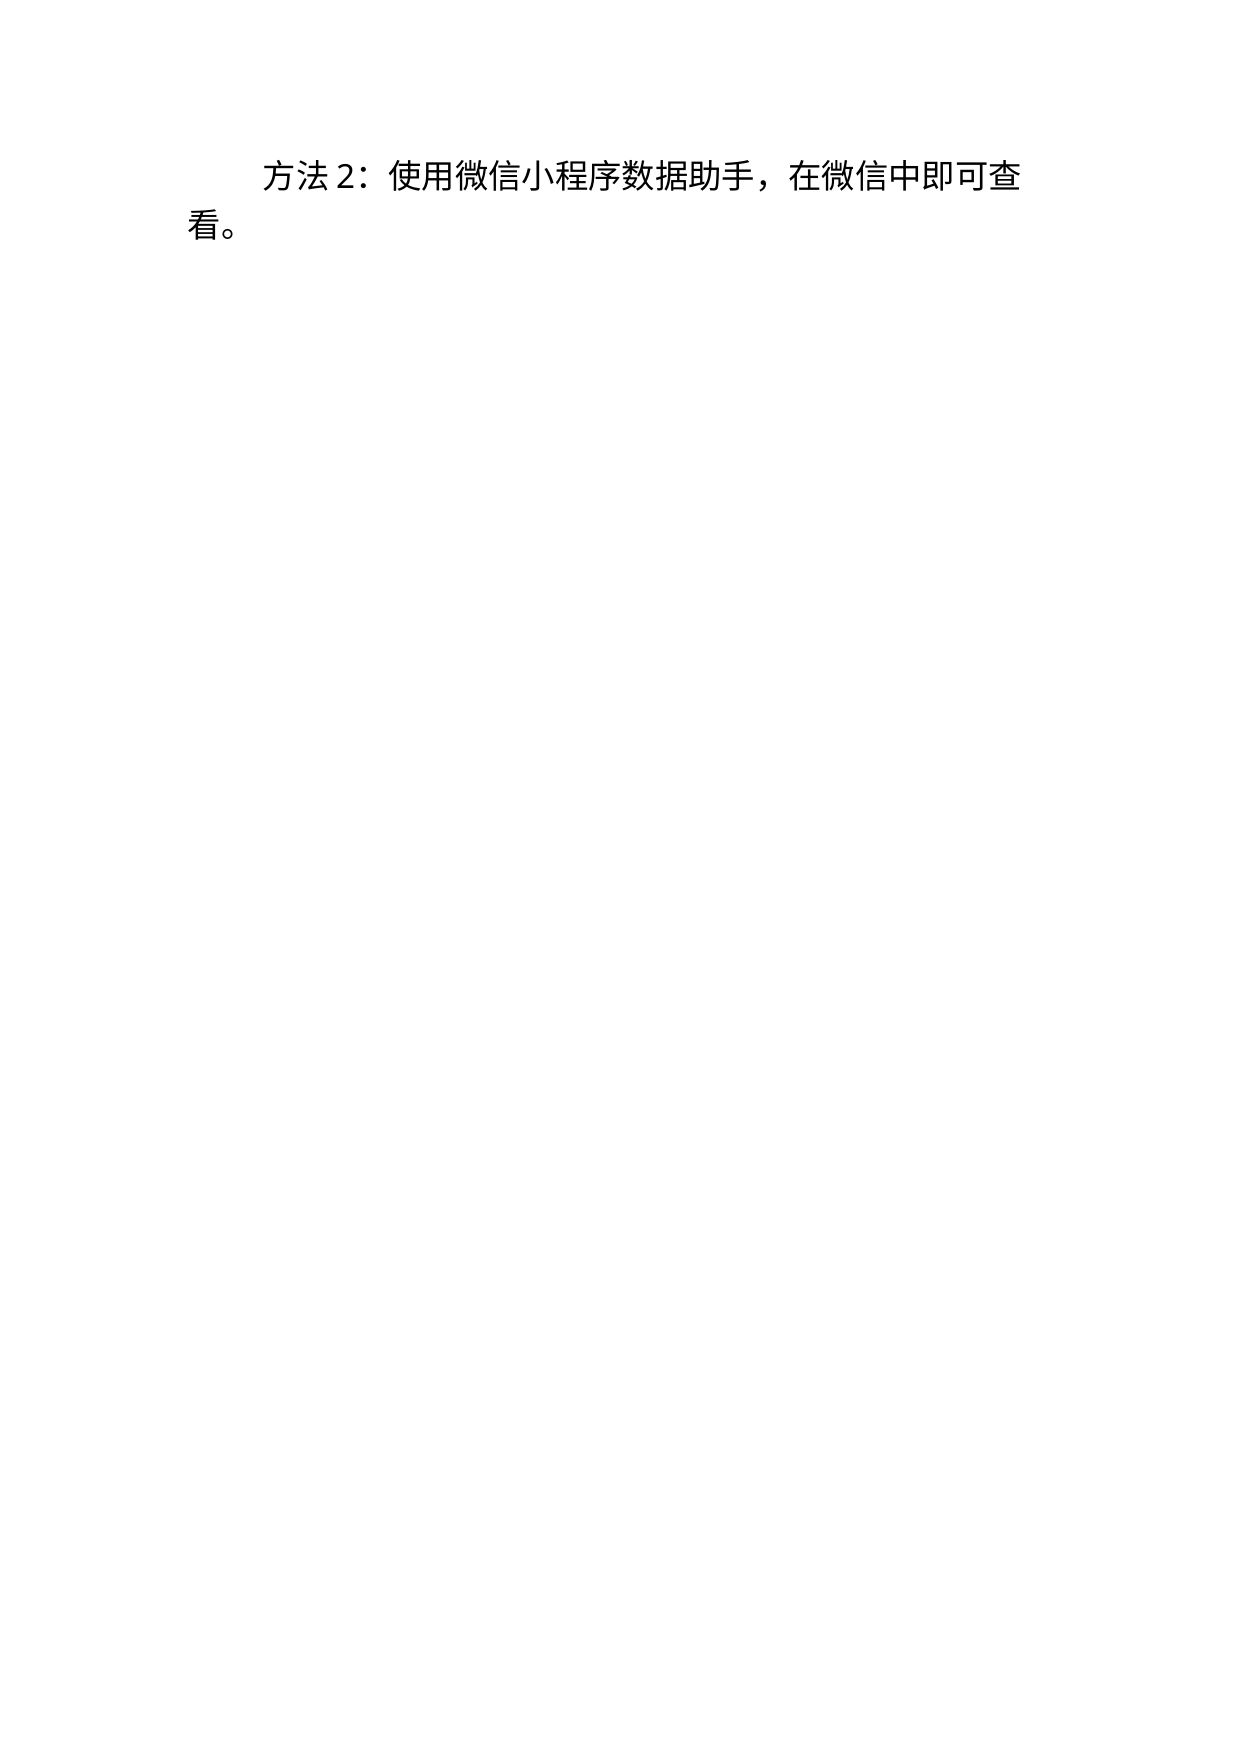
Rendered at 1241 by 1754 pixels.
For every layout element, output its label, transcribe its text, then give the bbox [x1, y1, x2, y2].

text 方法2：使用微信小程序数据助手，在微信中即可查看。 [187, 150, 1053, 247]
